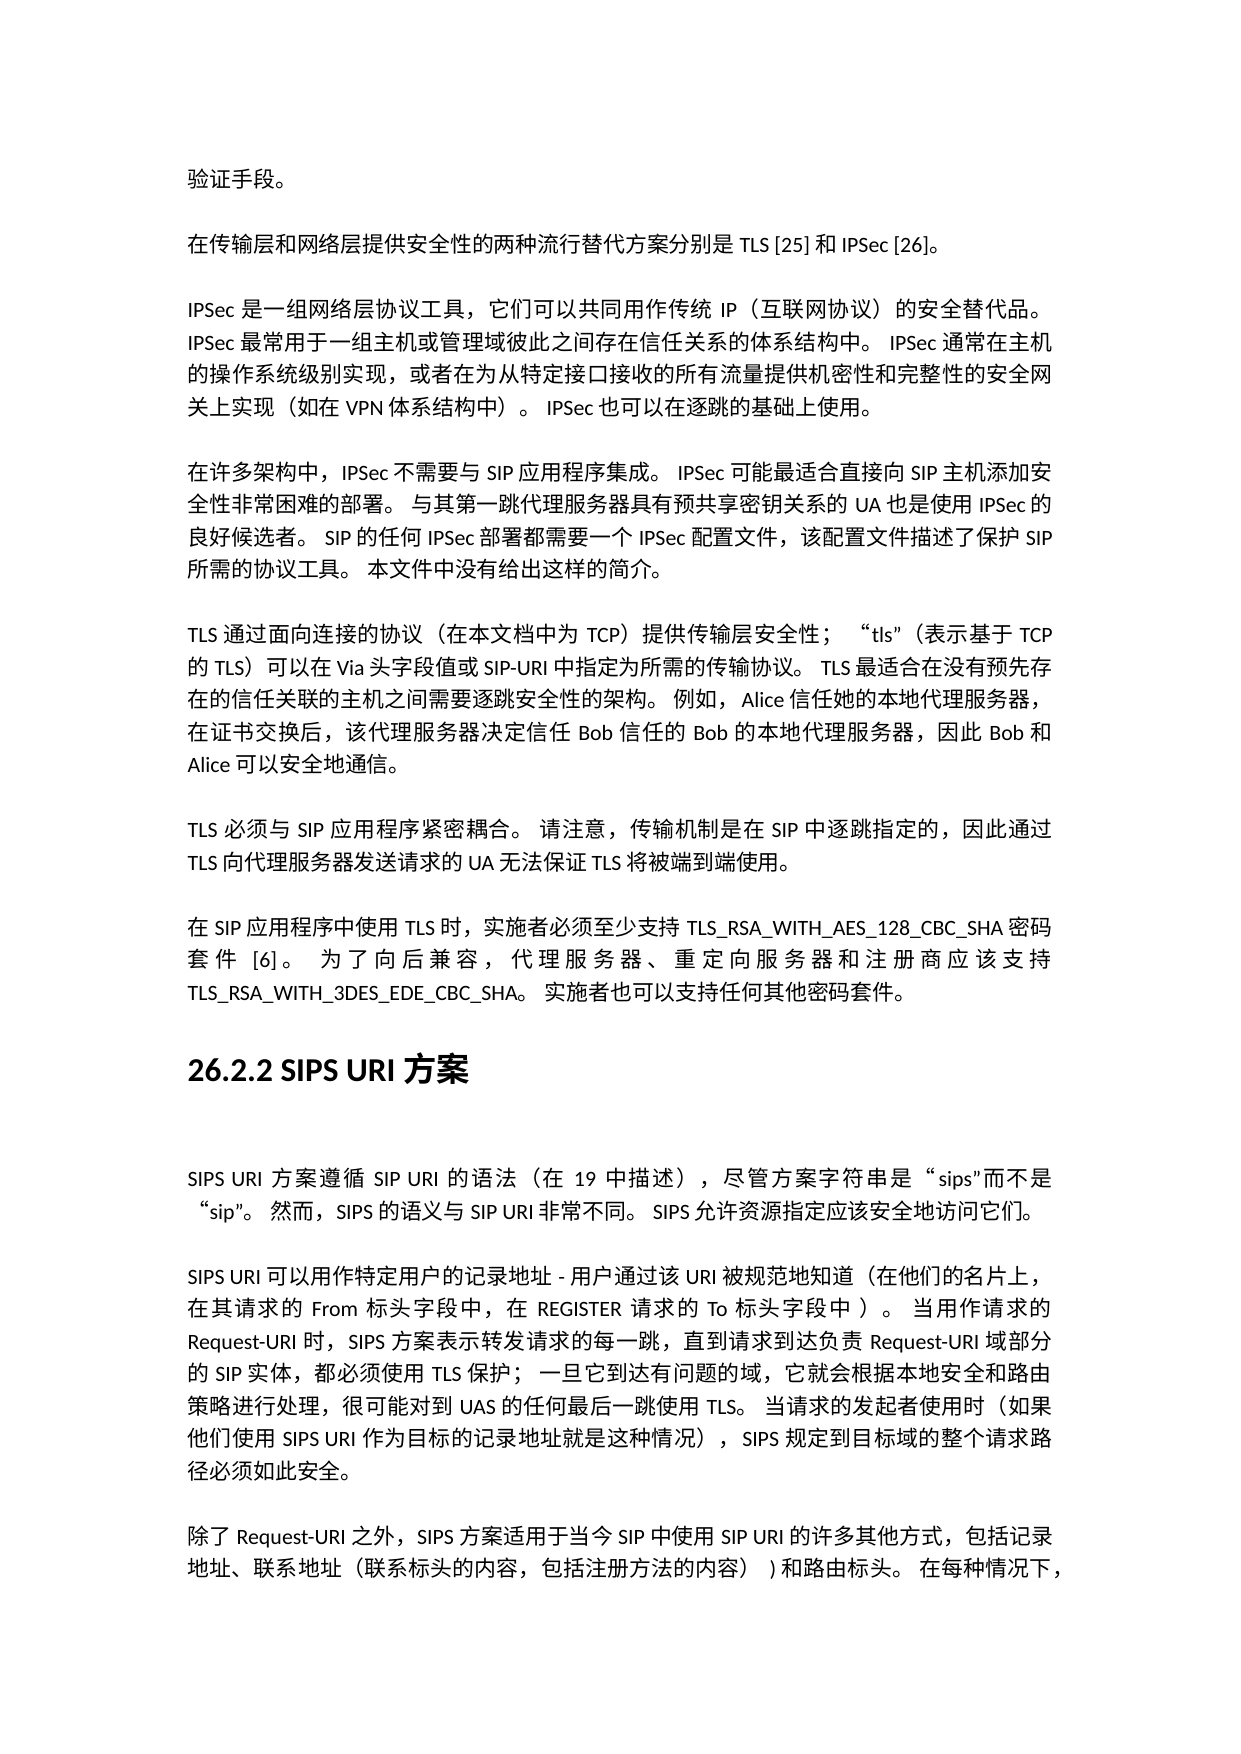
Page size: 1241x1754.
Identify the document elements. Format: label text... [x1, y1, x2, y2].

text SIPS URI 可以用作特定用户的记录地址 - 用户通过该 URI 被规范地知道（在他们的名片上，在其请求的 From 标头字段中，在 REGISTER 请求的 To 标头字段中 ）。 当用作请求的 Request-URI 时，SIPS 方案表示转发请求的每一跳，直到请求到达负责 Request-URI 域部分的 SIP 实体，都必须使用 TLS 保护； 一旦它到达有问题的域，它就会根据本地安全和路由策略进行处理，很可能对到 UAS 的任何最后一跳使用 TLS。 当请求的发起者使用时（如果他们使用 SIPS URI 作为目标的记录地址就是这种情况），SIPS 规定到目标域的整个请求路径必须如此安全。 [187, 1258, 1053, 1486]
text TLS 通过面向连接的协议（在本文档中为 TCP）提供传输层安全性； “tls”（表示基于 TCP 的 TLS）可以在 Via 头字段值或 SIP-URI 中指定为所需的传输协议。 TLS 最适合在没有预先存在的信任关联的主机之间需要逐跳安全性的架构。 例如，Alice 信任她的本地代理服务器，在证书交换后，该代理服务器决定信任 Bob 信任的 Bob 的本地代理服务器，因此 Bob 和 Alice 可以安全地通信。 [187, 617, 1053, 779]
subtitle 26.2.2 SIPS URI 方案 [187, 1034, 1053, 1099]
text 在传输层和网络层提供安全性的两种流行替代方案分别是 TLS [25] 和 IPSec [26]。 [187, 227, 1053, 259]
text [187, 1518, 1053, 1583]
text 在许多架构中，IPSec 不需要与 SIP 应用程序集成。 IPSec 可能最适合直接向 SIP 主机添加安全性非常困难的部署。 与其第一跳代理服务器具有预共享密钥关系的 UA 也是使用 IPSec 的良好候选者。 SIP 的任何 IPSec 部署都需要一个 IPSec 配置文件，该配置文件描述了保护 SIP 所需的协议工具。 本文件中没有给出这样的简介。 [187, 454, 1053, 584]
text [187, 162, 1053, 194]
text SIPS URI 方案遵循 SIP URI 的语法（在 19 中描述），尽管方案字符串是“sips”而不是“sip”。 然而，SIPS 的语义与 SIP URI 非常不同。 SIPS 允许资源指定应该安全地访问它们。 [187, 1161, 1053, 1226]
text IPSec 是一组网络层协议工具，它们可以共同用作传统 IP（互联网协议）的安全替代品。 IPSec 最常用于一组主机或管理域彼此之间存在信任关系的体系结构中。 IPSec 通常在主机的操作系统级别实现，或者在为从特定接口接收的所有流量提供机密性和完整性的安全网关上实现（如在 VPN 体系结构中）。 IPSec 也可以在逐跳的基础上使用。 [187, 292, 1053, 422]
text TLS 必须与 SIP 应用程序紧密耦合。 请注意，传输机制是在 SIP 中逐跳指定的，因此通过 TLS 向代理服务器发送请求的 UA 无法保证 TLS 将被端到端使用。 [187, 812, 1053, 877]
text 在 SIP 应用程序中使用 TLS 时，实施者必须至少支持 TLS_RSA_WITH_AES_128_CBC_SHA 密码套件 [6]。 为了向后兼容，代理服务器、重定向服务器和注册商应该支持 TLS_RSA_WITH_3DES_EDE_CBC_SHA。 实施者也可以支持任何其他密码套件。 [187, 909, 1053, 1007]
